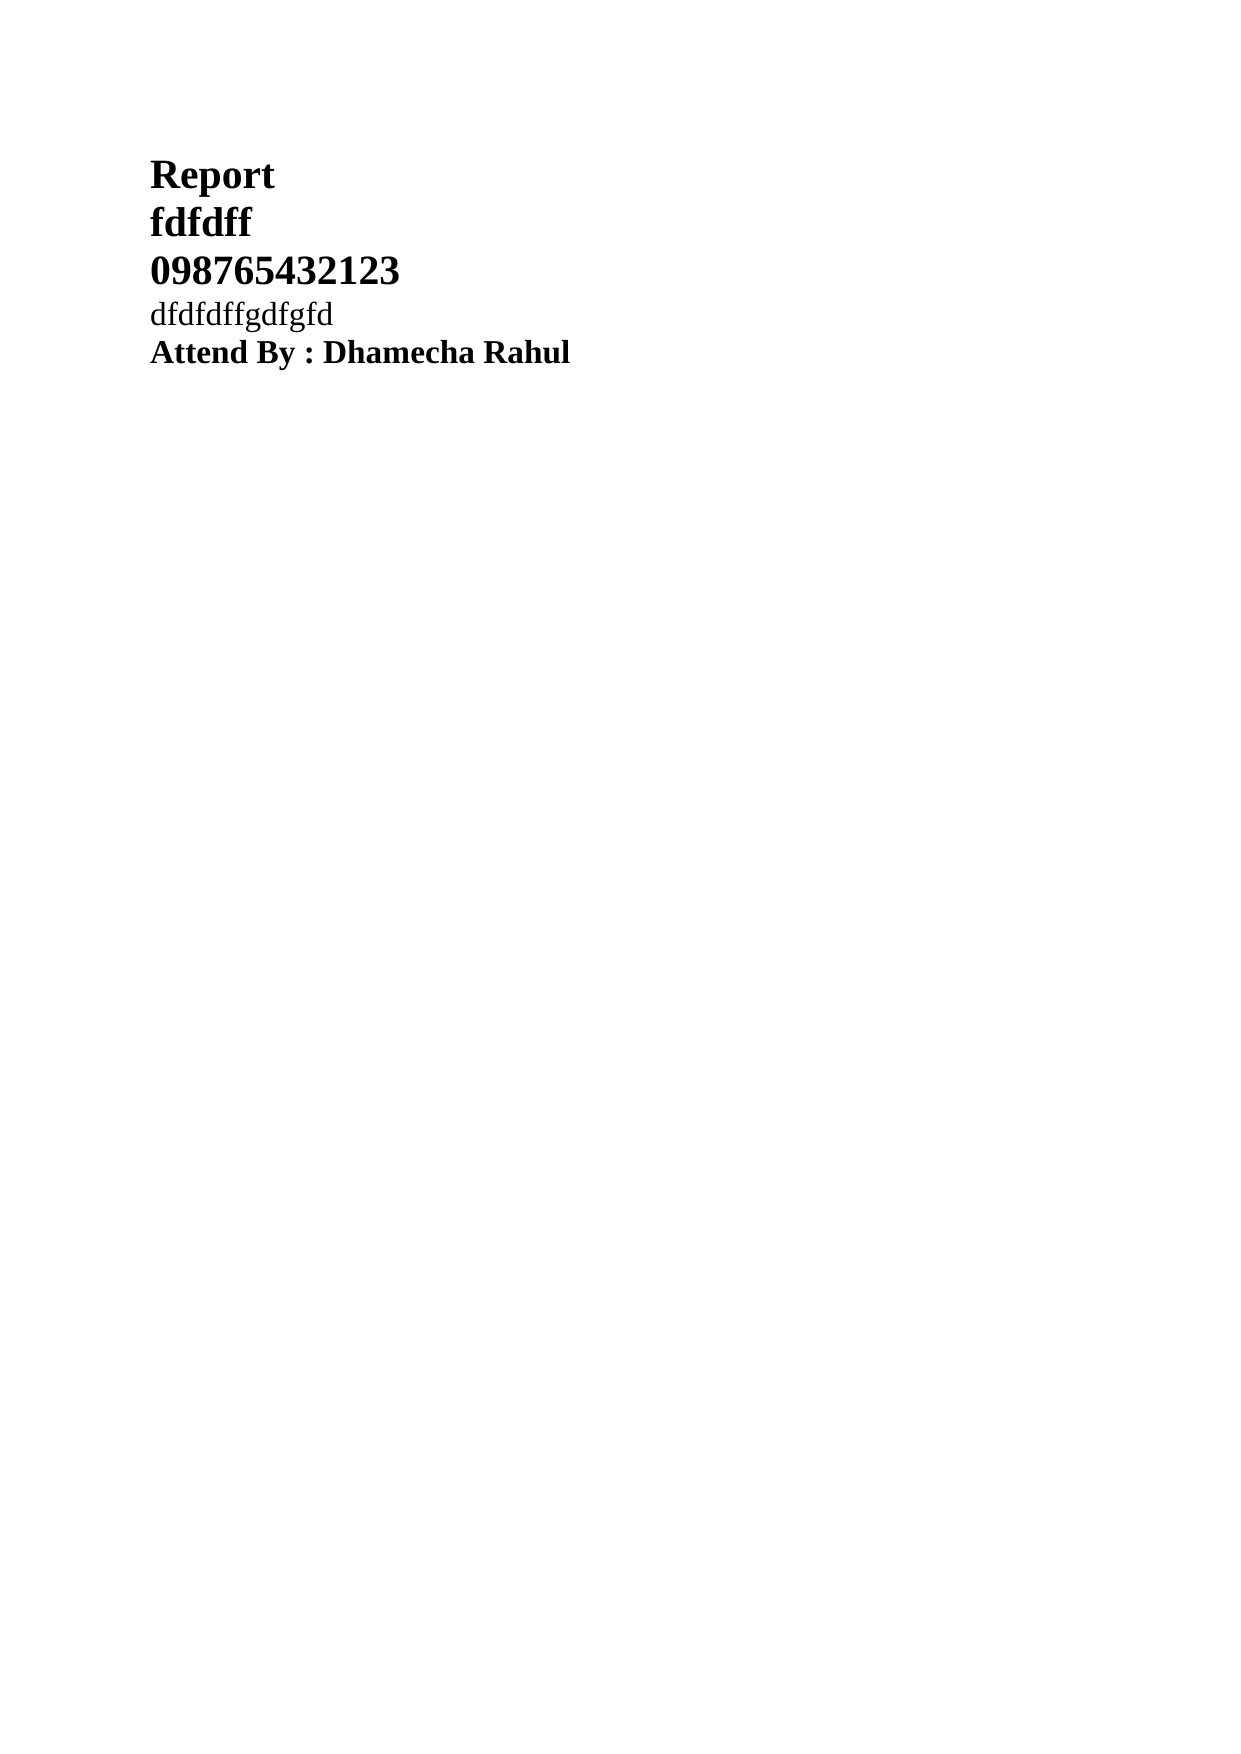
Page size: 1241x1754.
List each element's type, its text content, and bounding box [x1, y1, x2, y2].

text Report [150, 150, 1090, 198]
text fdfdff [150, 198, 1090, 246]
text dfdfdffgdfgfd [150, 294, 1090, 332]
text 098765432123 [150, 246, 1090, 294]
text Attend By : Dhamecha Rahul [150, 332, 1090, 370]
